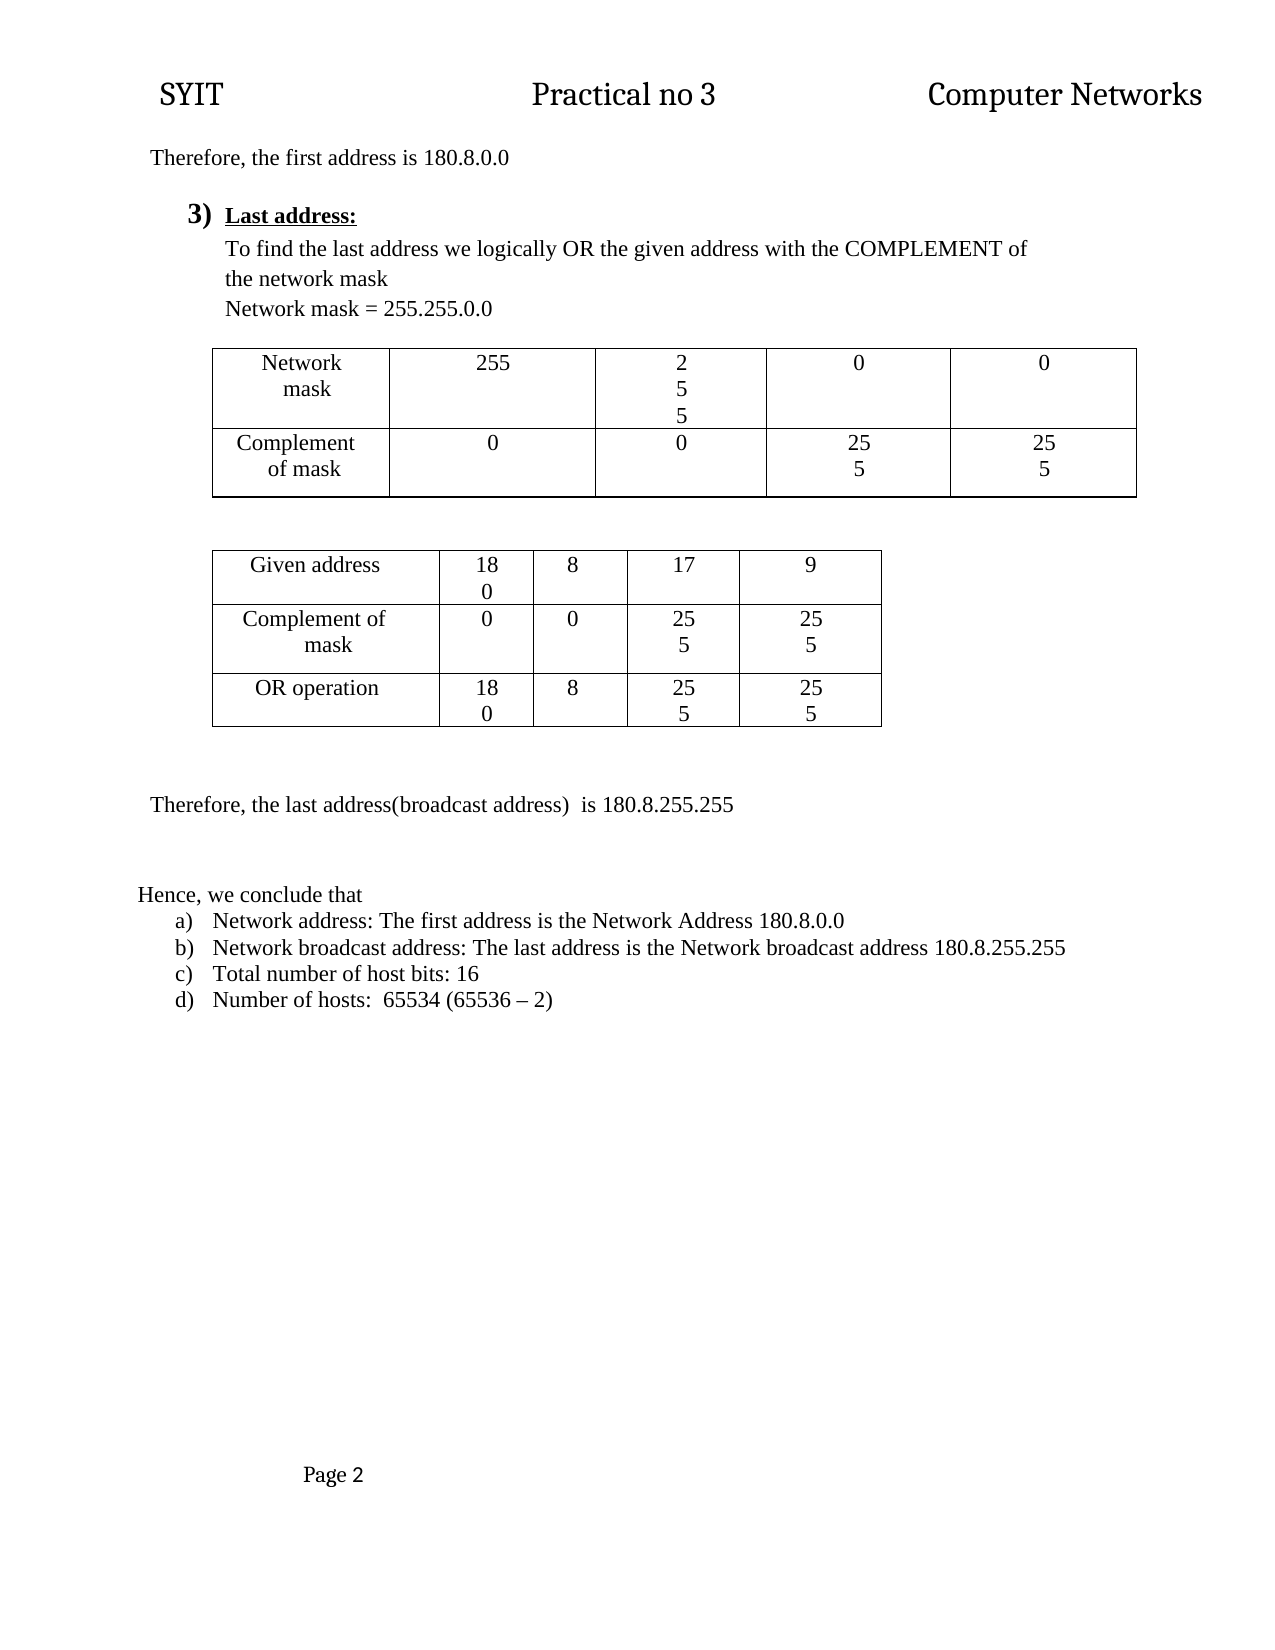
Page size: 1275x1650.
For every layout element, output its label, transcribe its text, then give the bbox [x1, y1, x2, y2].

table_header 255 [596, 349, 766, 428]
list Network broadcast address: The last address is the Network broadcast address 180.8.255.255 [175, 934, 1225, 960]
list Total number of host bits: 16 [175, 960, 1225, 987]
table_cell 255 [628, 605, 739, 672]
table_cell 0 [390, 429, 595, 496]
table_header Network mask [213, 349, 389, 428]
table_header 180 [440, 551, 533, 604]
table_cell 0 [596, 429, 766, 496]
table_header 255 [390, 349, 595, 428]
table_header 8 [534, 551, 627, 604]
table_header 9 [740, 551, 881, 604]
table_cell Complement of mask [213, 429, 389, 496]
table_cell OR operation [213, 674, 439, 726]
text Hence, we conclude that [137, 881, 1225, 907]
table_cell 255 [628, 674, 739, 726]
table_header Given address [213, 551, 439, 604]
table_cell Complement of mask [213, 605, 439, 672]
text To find the last address we logically OR the given address with the COMPLEMENT of the network mask [225, 235, 1049, 291]
list Number of hosts: 65534 (65536 – 2) [175, 987, 1225, 1013]
list Last address: [187, 196, 1225, 229]
table_cell 8 [534, 674, 627, 726]
table_cell 255 [951, 429, 1136, 496]
text Network mask = 255.255.0.0 [225, 295, 1225, 322]
table_cell 0 [534, 605, 627, 672]
table_cell 255 [740, 605, 881, 672]
table_header 0 [767, 349, 950, 428]
table_cell 255 [767, 429, 950, 496]
text Therefore, the first address is 180.8.0.0 [150, 144, 1225, 170]
table_header 0 [951, 349, 1136, 428]
table_cell 255 [740, 674, 881, 726]
list Network address: The first address is the Network Address 180.8.0.0 [175, 907, 1225, 934]
table_cell 180 [440, 674, 533, 726]
table_header 17 [628, 551, 739, 604]
text Therefore, the last address(broadcast address) is 180.8.255.255 [150, 792, 1225, 818]
table_cell 0 [440, 605, 533, 672]
